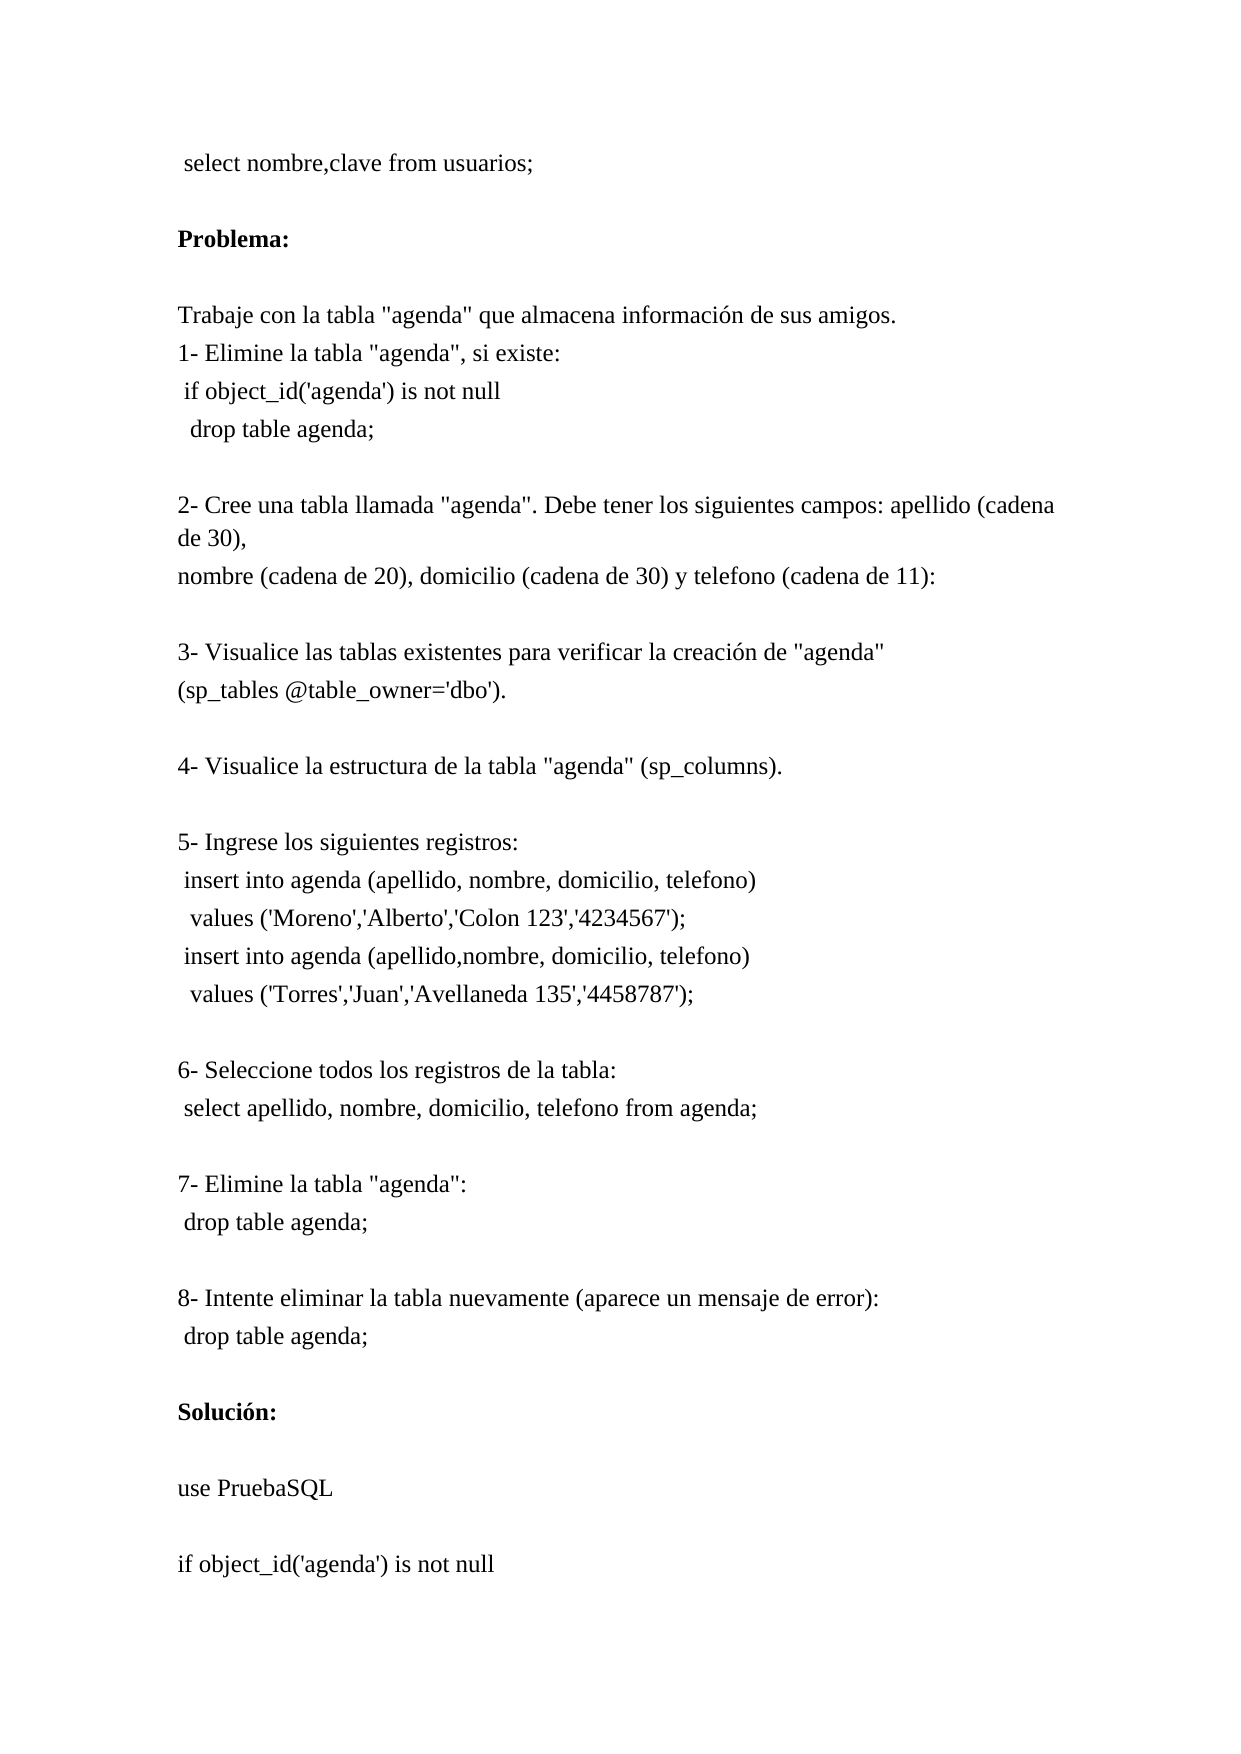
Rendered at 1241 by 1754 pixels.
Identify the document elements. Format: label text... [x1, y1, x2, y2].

text insert into agenda (apellido, nombre, domicilio, telefono) [177, 865, 1063, 894]
text values ('Moreno','Alberto','Colon 123','4234567'); [177, 903, 1063, 932]
text nombre (cadena de 20), domicilio (cadena de 30) y telefono (cadena de 11): [177, 561, 1063, 589]
text 4- Visualice la estructura de la tabla "agenda" (sp_columns). [177, 751, 1063, 780]
text 5- Ingrese los siguientes registros: [177, 827, 1063, 856]
text 3- Visualice las tablas existentes para verificar la creación de "agenda" [177, 637, 1063, 666]
text drop table agenda; [177, 1207, 1063, 1236]
text values ('Torres','Juan','Avellaneda 135','4458787'); [177, 979, 1063, 1008]
text 2- Cree una tabla llamada "agenda". Debe tener los siguientes campos: apellido (cadena de 30), [177, 490, 1063, 552]
text Problema: [177, 224, 1063, 252]
text if object_id('agenda') is not null [177, 376, 1063, 404]
text select nombre,clave from usuarios; [177, 148, 1063, 176]
text select apellido, nombre, domicilio, telefono from agenda; [177, 1093, 1063, 1122]
text Solución: [177, 1397, 1063, 1426]
text drop table agenda; [177, 1321, 1063, 1350]
text (sp_tables @table_owner='dbo'). [177, 675, 1063, 704]
text 7- Elimine la tabla "agenda": [177, 1169, 1063, 1198]
text drop table agenda; [177, 414, 1063, 442]
text 6- Seleccione todos los registros de la tabla: [177, 1055, 1063, 1084]
text use PruebaSQL [177, 1473, 1063, 1502]
text 1- Elimine la tabla "agenda", si existe: [177, 338, 1063, 366]
text 8- Intente eliminar la tabla nuevamente (aparece un mensaje de error): [177, 1283, 1063, 1312]
text Trabaje con la tabla "agenda" que almacena información de sus amigos. [177, 300, 1063, 328]
text insert into agenda (apellido,nombre, domicilio, telefono) [177, 941, 1063, 970]
text if object_id('agenda') is not null [177, 1549, 1063, 1578]
